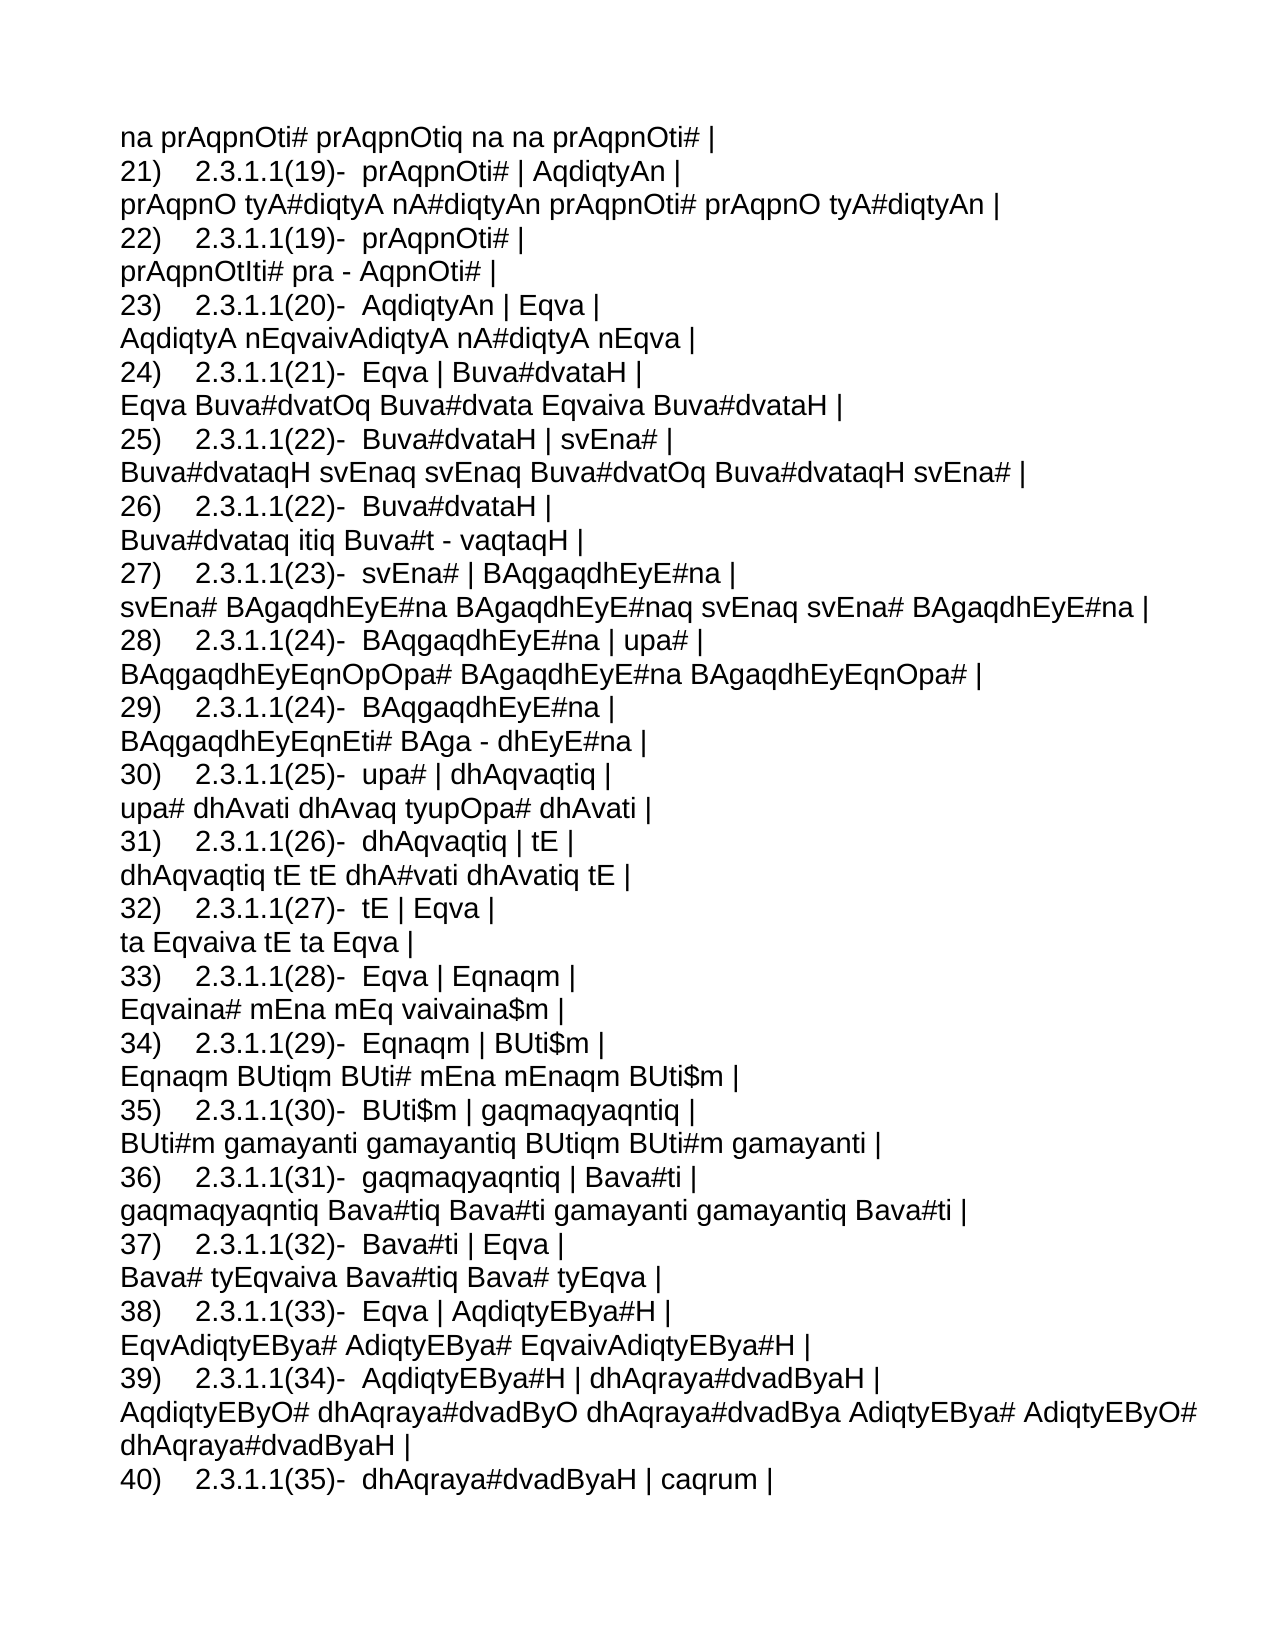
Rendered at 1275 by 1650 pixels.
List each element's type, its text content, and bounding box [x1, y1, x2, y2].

text 40) 2.3.1.1(35)- dhAqraya#dvadByaH | caqrum | [120, 1462, 1200, 1495]
text na prAqpnOti# prAqpnOtiq na na prAqpnOti# | [120, 120, 1200, 153]
text AqdiqtyEByO# dhAqraya#dvadByO dhAqraya#dvadBya AdiqtyEBya# AdiqtyEByO# dhAqraya#dvadByaH | [120, 1394, 1200, 1462]
text EqvAdiqtyEBya# AdiqtyEBya# EqvaivAdiqtyEBya#H | [120, 1327, 1200, 1361]
text 38) 2.3.1.1(33)- Eqva | AqdiqtyEBya#H | [120, 1294, 1200, 1327]
text BAqgaqdhEyEqnOpOpa# BAgaqdhEyE#na BAgaqdhEyEqnOpa# | [120, 657, 1200, 690]
text gaqmaqyaqntiq Bava#tiq Bava#ti gamayanti gamayantiq Bava#ti | [120, 1193, 1200, 1227]
text Eqvaina# mEna mEq vaivaina$m | [120, 992, 1200, 1026]
text Eqnaqm BUtiqm BUti# mEna mEnaqm BUti$m | [120, 1059, 1200, 1093]
text BUti#m gamayanti gamayantiq BUtiqm BUti#m gamayanti | [120, 1126, 1200, 1160]
text dhAqvaqtiq tE tE dhA#vati dhAvatiq tE | [120, 858, 1200, 891]
text Eqva Buva#dvatOq Buva#dvata Eqvaiva Buva#dvataH | [120, 388, 1200, 422]
text 28) 2.3.1.1(24)- BAqgaqdhEyE#na | upa# | [120, 623, 1200, 657]
text 27) 2.3.1.1(23)- svEna# | BAqgaqdhEyE#na | [120, 556, 1200, 589]
text 29) 2.3.1.1(24)- BAqgaqdhEyE#na | [120, 690, 1200, 724]
text BAqgaqdhEyEqnEti# BAga - dhEyE#na | [120, 724, 1200, 757]
text 39) 2.3.1.1(34)- AqdiqtyEBya#H | dhAqraya#dvadByaH | [120, 1361, 1200, 1394]
text 25) 2.3.1.1(22)- Buva#dvataH | svEna# | [120, 422, 1200, 455]
text Buva#dvataqH svEnaq svEnaq Buva#dvatOq Buva#dvataqH svEna# | [120, 455, 1200, 489]
text 21) 2.3.1.1(19)- prAqpnOti# | AqdiqtyAn | [120, 153, 1200, 187]
text 37) 2.3.1.1(32)- Bava#ti | Eqva | [120, 1227, 1200, 1260]
text 30) 2.3.1.1(25)- upa# | dhAqvaqtiq | [120, 757, 1200, 791]
text 35) 2.3.1.1(30)- BUti$m | gaqmaqyaqntiq | [120, 1093, 1200, 1126]
text prAqpnOtIti# pra - AqpnOti# | [120, 254, 1200, 288]
text 34) 2.3.1.1(29)- Eqnaqm | BUti$m | [120, 1026, 1200, 1059]
text svEna# BAgaqdhEyE#na BAgaqdhEyE#naq svEnaq svEna# BAgaqdhEyE#na | [120, 589, 1200, 623]
text 23) 2.3.1.1(20)- AqdiqtyAn | Eqva | [120, 288, 1200, 321]
text upa# dhAvati dhAvaq tyupOpa# dhAvati | [120, 791, 1200, 824]
text 36) 2.3.1.1(31)- gaqmaqyaqntiq | Bava#ti | [120, 1160, 1200, 1193]
text prAqpnO tyA#diqtyA nA#diqtyAn prAqpnOti# prAqpnO tyA#diqtyAn | [120, 187, 1200, 221]
text 31) 2.3.1.1(26)- dhAqvaqtiq | tE | [120, 824, 1200, 858]
text AqdiqtyA nEqvaivAdiqtyA nA#diqtyA nEqva | [120, 321, 1200, 355]
text Buva#dvataq itiq Buva#t - vaqtaqH | [120, 522, 1200, 556]
text 32) 2.3.1.1(27)- tE | Eqva | [120, 891, 1200, 925]
text 24) 2.3.1.1(21)- Eqva | Buva#dvataH | [120, 355, 1200, 388]
text 33) 2.3.1.1(28)- Eqva | Eqnaqm | [120, 958, 1200, 992]
text 26) 2.3.1.1(22)- Buva#dvataH | [120, 489, 1200, 522]
text ta Eqvaiva tE ta Eqva | [120, 925, 1200, 958]
text 22) 2.3.1.1(19)- prAqpnOti# | [120, 221, 1200, 254]
text Bava# tyEqvaiva Bava#tiq Bava# tyEqva | [120, 1260, 1200, 1294]
